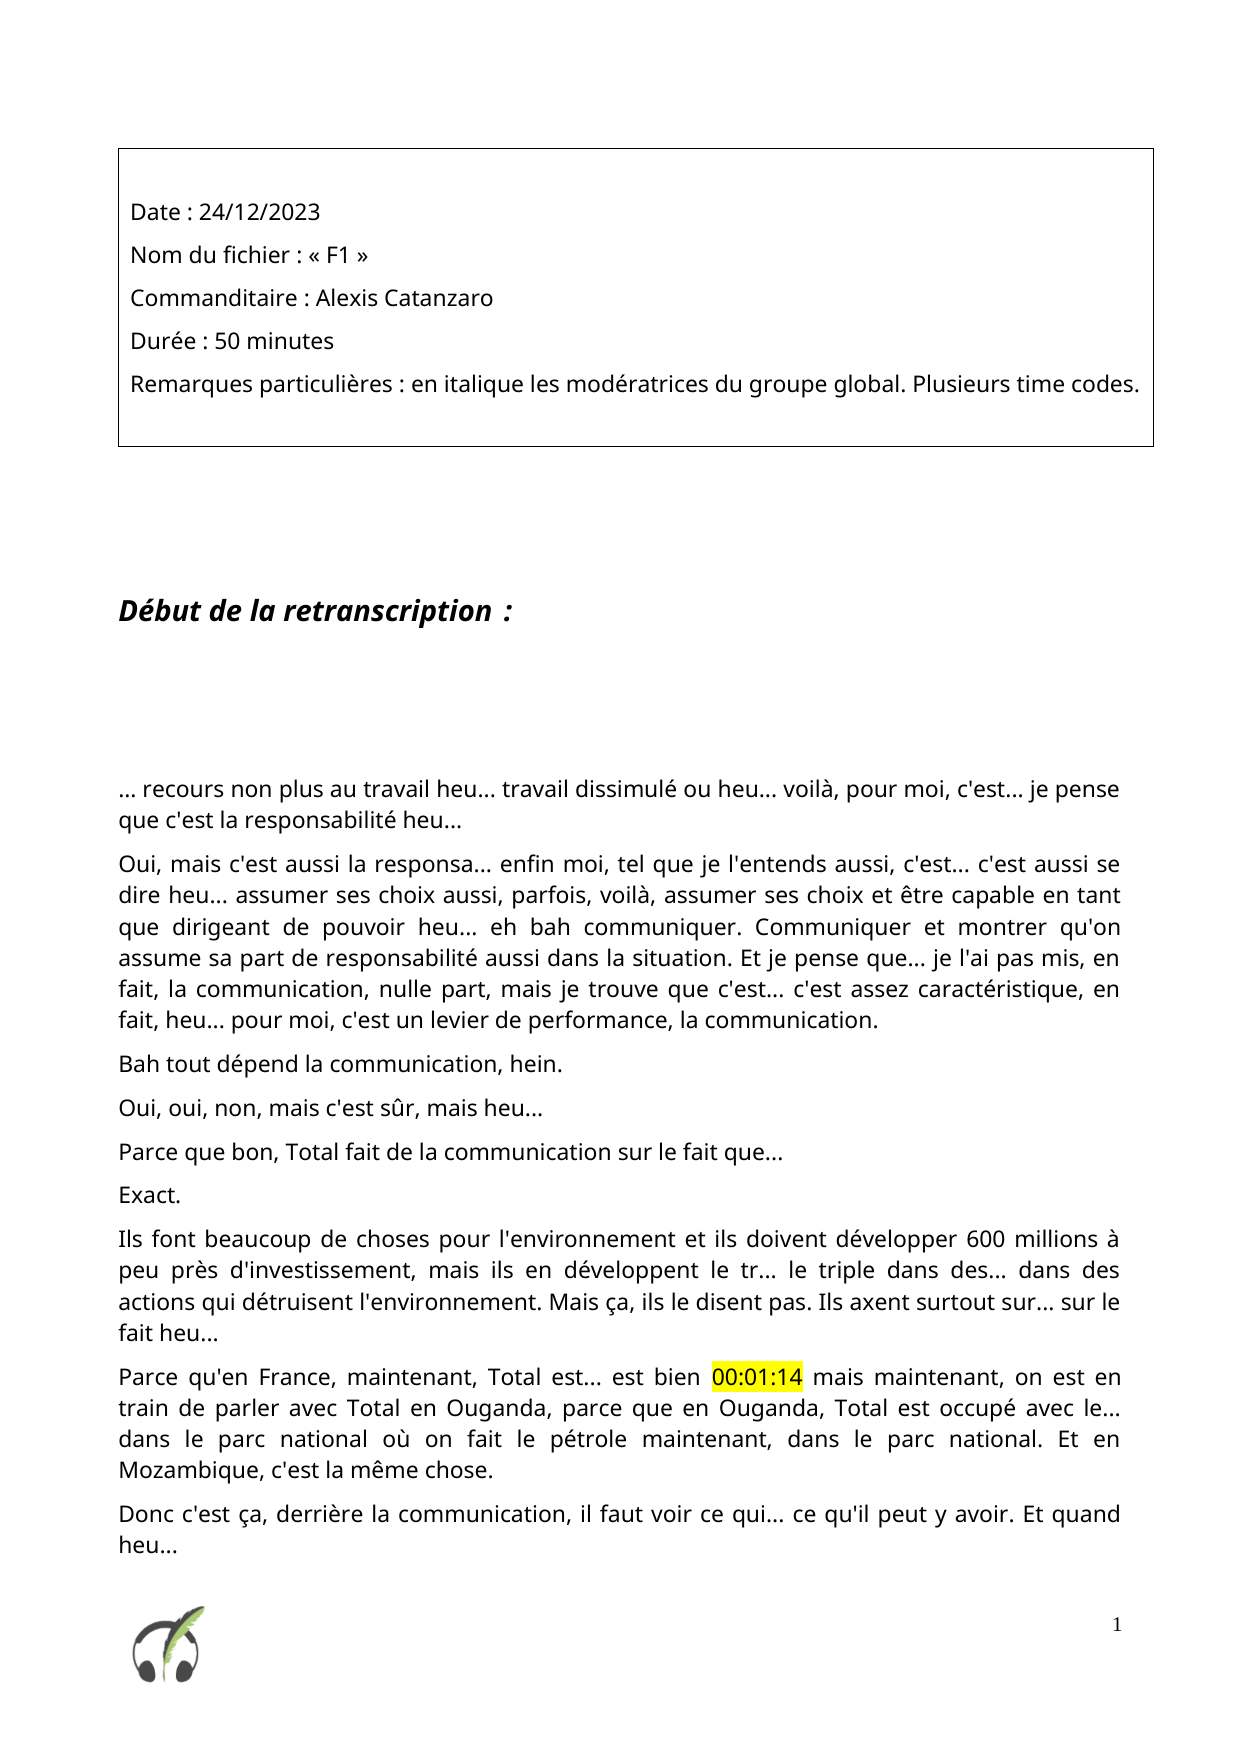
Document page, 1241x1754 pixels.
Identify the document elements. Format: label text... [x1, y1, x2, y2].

text Exact. [118, 1179, 1122, 1211]
text Oui, mais c'est aussi la responsa... enfin moi, tel que je l'entends aussi, c'est... c'est aussi se dire heu... assumer ses choix aussi, parfois, voilà, assumer ses choix et être capable en tant que dirigeant de pouvoir heu... eh bah communiquer. Communiquer et montrer qu'on assume sa part de responsabilité aussi dans la situation. Et je pense que... je l'ai pas mis, en fait, la communication, nulle part, mais je trouve que c'est... c'est assez caractéristique, en fait, heu... pour moi, c'est un levier de performance, la communication. [118, 848, 1122, 1036]
table_header Date : 24/12/2023 Nom du fichier : « F1 » Commanditaire : Alexis Catanzaro Durée : 50 minutes Remarques particulières : en italique les modératrices du groupe global. Plusieurs time codes. [119, 149, 1153, 446]
text Parce qu'en France, maintenant, Total est... est bien 00:01:14 mais maintenant, on est en train de parler avec Total en Ouganda, parce que en Ouganda, Total est occupé avec le... dans le parc national où on fait le pétrole maintenant, dans le parc national. Et en Mozambique, c'est la même chose. [118, 1361, 1122, 1486]
picture [121, 1598, 213, 1690]
text Parce que bon, Total fait de la communication sur le fait que... [118, 1136, 1122, 1167]
text Ils font beaucoup de choses pour l'environnement et ils doivent développer 600 millions à peu près d'investissement, mais ils en développent le tr... le triple dans des... dans des actions qui détruisent l'environnement. Mais ça, ils le disent pas. Ils axent surtout sur... sur le fait heu... [118, 1223, 1122, 1348]
text Oui, oui, non, mais c'est sûr, mais heu... [118, 1092, 1122, 1123]
text Bah tout dépend la communication, hein. [118, 1048, 1122, 1079]
text Début de la retranscription : [118, 591, 1122, 630]
text Donc c'est ça, derrière la communication, il faut voir ce qui... ce qu'il peut y avoir. Et quand heu... [118, 1498, 1122, 1561]
text … recours non plus au travail heu... travail dissimulé ou heu... voilà, pour moi, c'est... je pense que c'est la responsabilité heu... [118, 773, 1122, 836]
